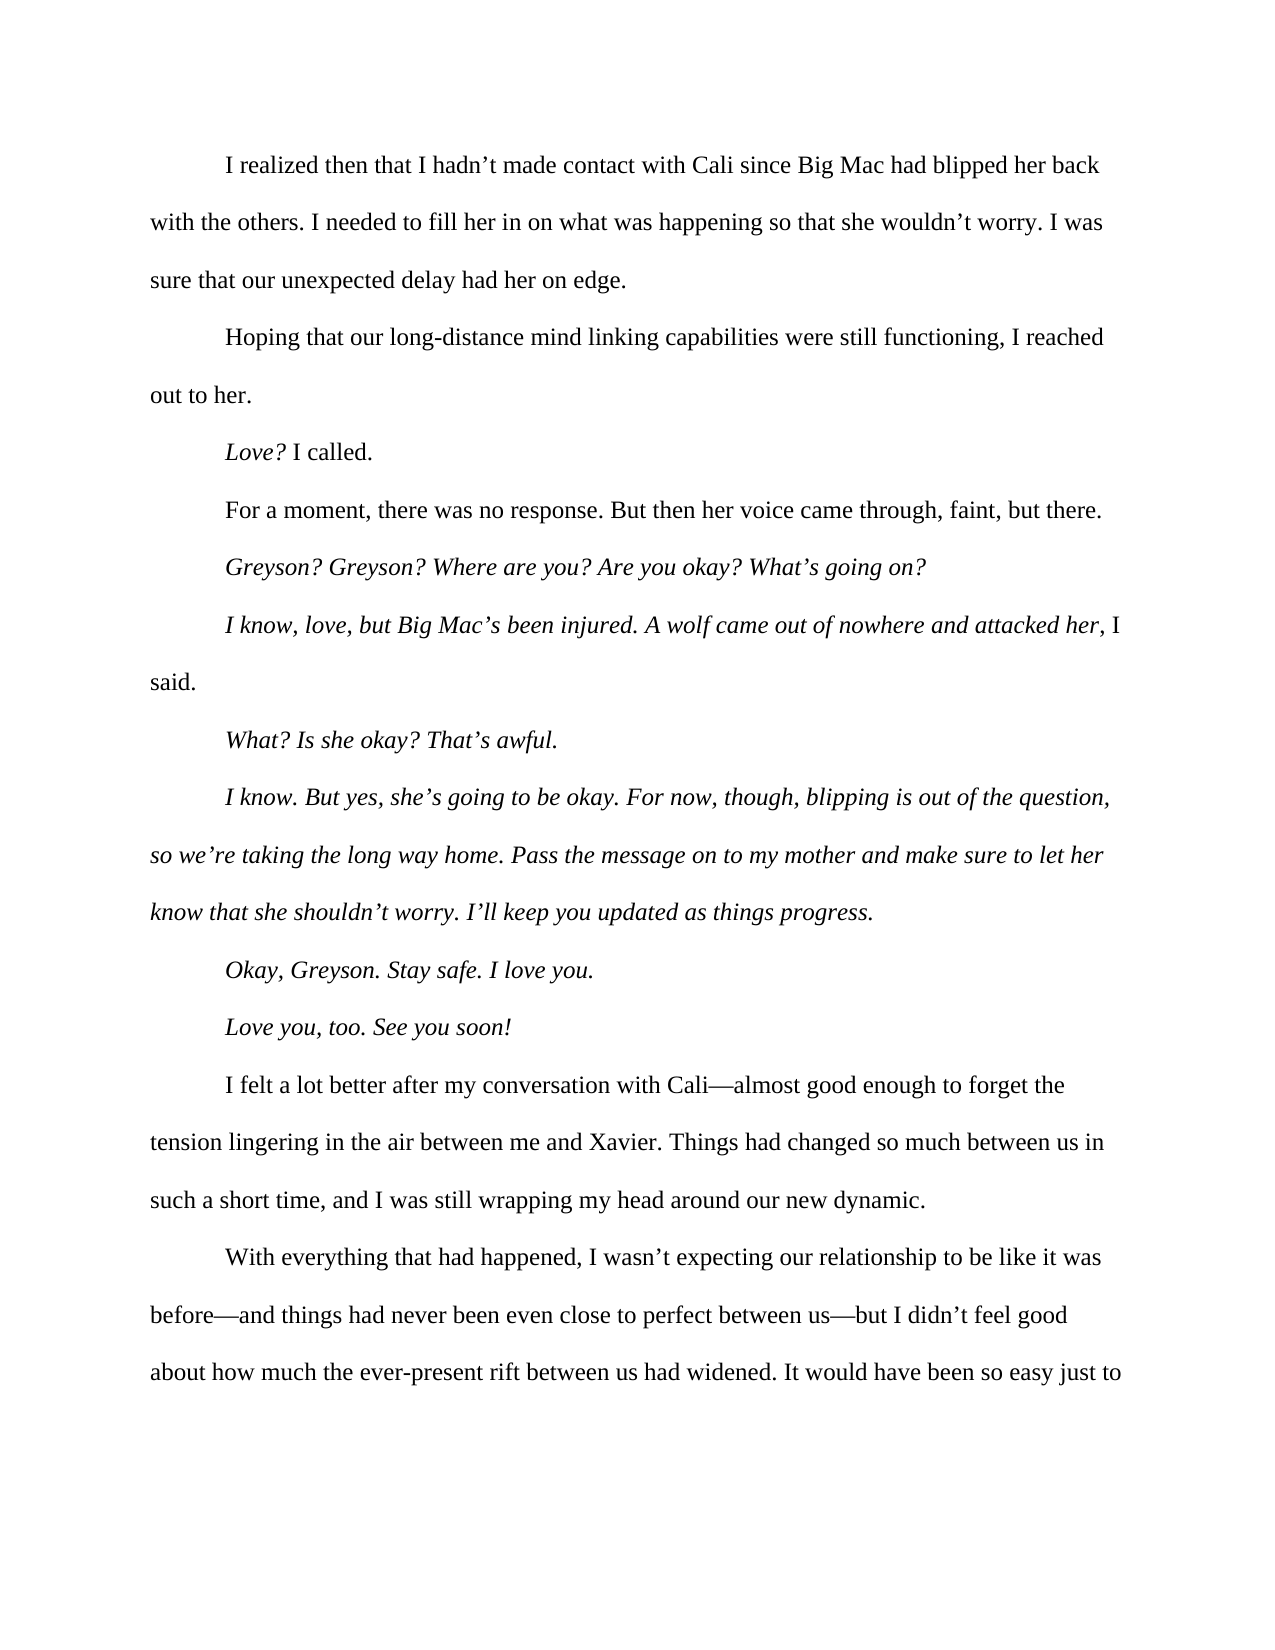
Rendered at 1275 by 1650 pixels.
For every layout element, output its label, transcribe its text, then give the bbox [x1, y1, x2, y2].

text Love? I called. [150, 437, 1125, 466]
text What? Is she okay? That’s awful. [150, 725, 1125, 754]
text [150, 1242, 1125, 1386]
text I know. But yes, she’s going to be okay. For now, though, blipping is out of the question, so we’re taking the long way home. Pass the message on to my mother and make sure to let her know that she shouldn’t worry. I’ll keep you updated as things progress. [150, 782, 1125, 926]
text I realized then that I hadn’t made contact with Cali since Big Mac had blipped her back with the others. I needed to fill her in on what was happening so that she wouldn’t worry. I was sure that our unexpected delay had her on edge. [150, 150, 1125, 294]
text Greyson? Greyson? Where are you? Are you okay? What’s going on? [150, 552, 1125, 581]
text I know, love, but Big Mac’s been injured. A wolf came out of nowhere and attacked her, I said. [150, 610, 1125, 696]
text Love you, too. See you soon! [150, 1012, 1125, 1041]
text Okay, Greyson. Stay safe. I love you. [150, 955, 1125, 984]
text I felt a lot better after my conversation with Cali—almost good enough to forget the tension lingering in the air between me and Xavier. Things had changed so much between us in such a short time, and I was still wrapping my head around our new dynamic. [150, 1070, 1125, 1214]
text For a moment, there was no response. But then her voice came through, faint, but there. [150, 495, 1125, 524]
text Hoping that our long-distance mind linking capabilities were still functioning, I reached out to her. [150, 322, 1125, 409]
